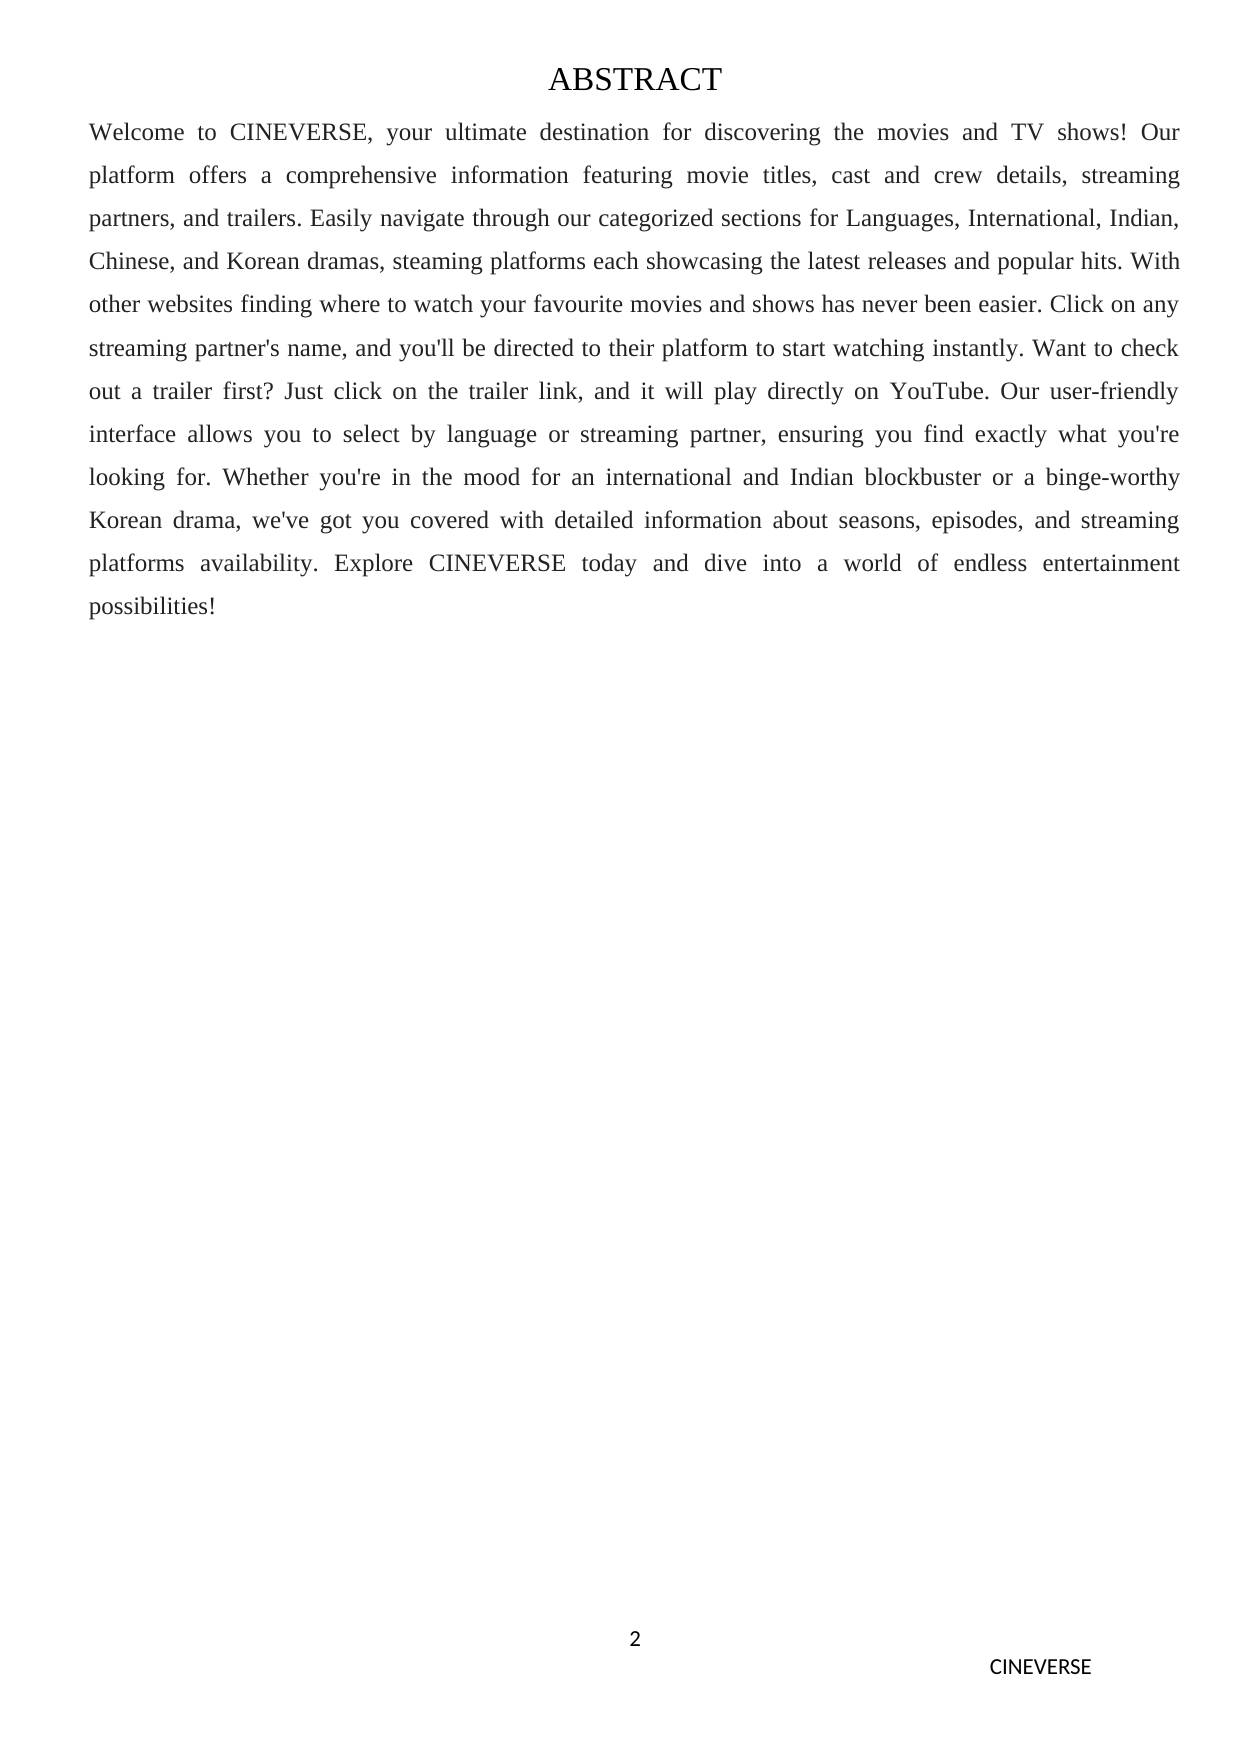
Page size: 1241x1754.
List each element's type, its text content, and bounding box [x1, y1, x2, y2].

text Welcome to CINEVERSE, your ultimate destination for discovering the movies and TV shows! Our platform offers a comprehensive information featuring movie titles, cast and crew details, streaming partners, and trailers. Easily navigate through our categorized sections for Languages, International, Indian, Chinese, and Korean dramas, steaming platforms each showcasing the latest releases and popular hits. With other websites finding where to watch your favourite movies and shows has never been easier. Click on any streaming partner's name, and you'll be directed to their platform to start watching instantly. Want to check out a trailer first? Just click on the trailer link, and it will play directly on YouTube. Our user-friendly interface allows you to select by language or streaming partner, ensuring you find exactly what you're looking for. Whether you're in the mood for an international and Indian blockbuster or a binge-worthy Korean drama, we've got you covered with detailed information about seasons, episodes, and streaming platforms availability. Explore CINEVERSE today and dive into a world of endless entertainment possibilities! [89, 117, 1181, 620]
text ABSTRACT [89, 59, 1181, 97]
